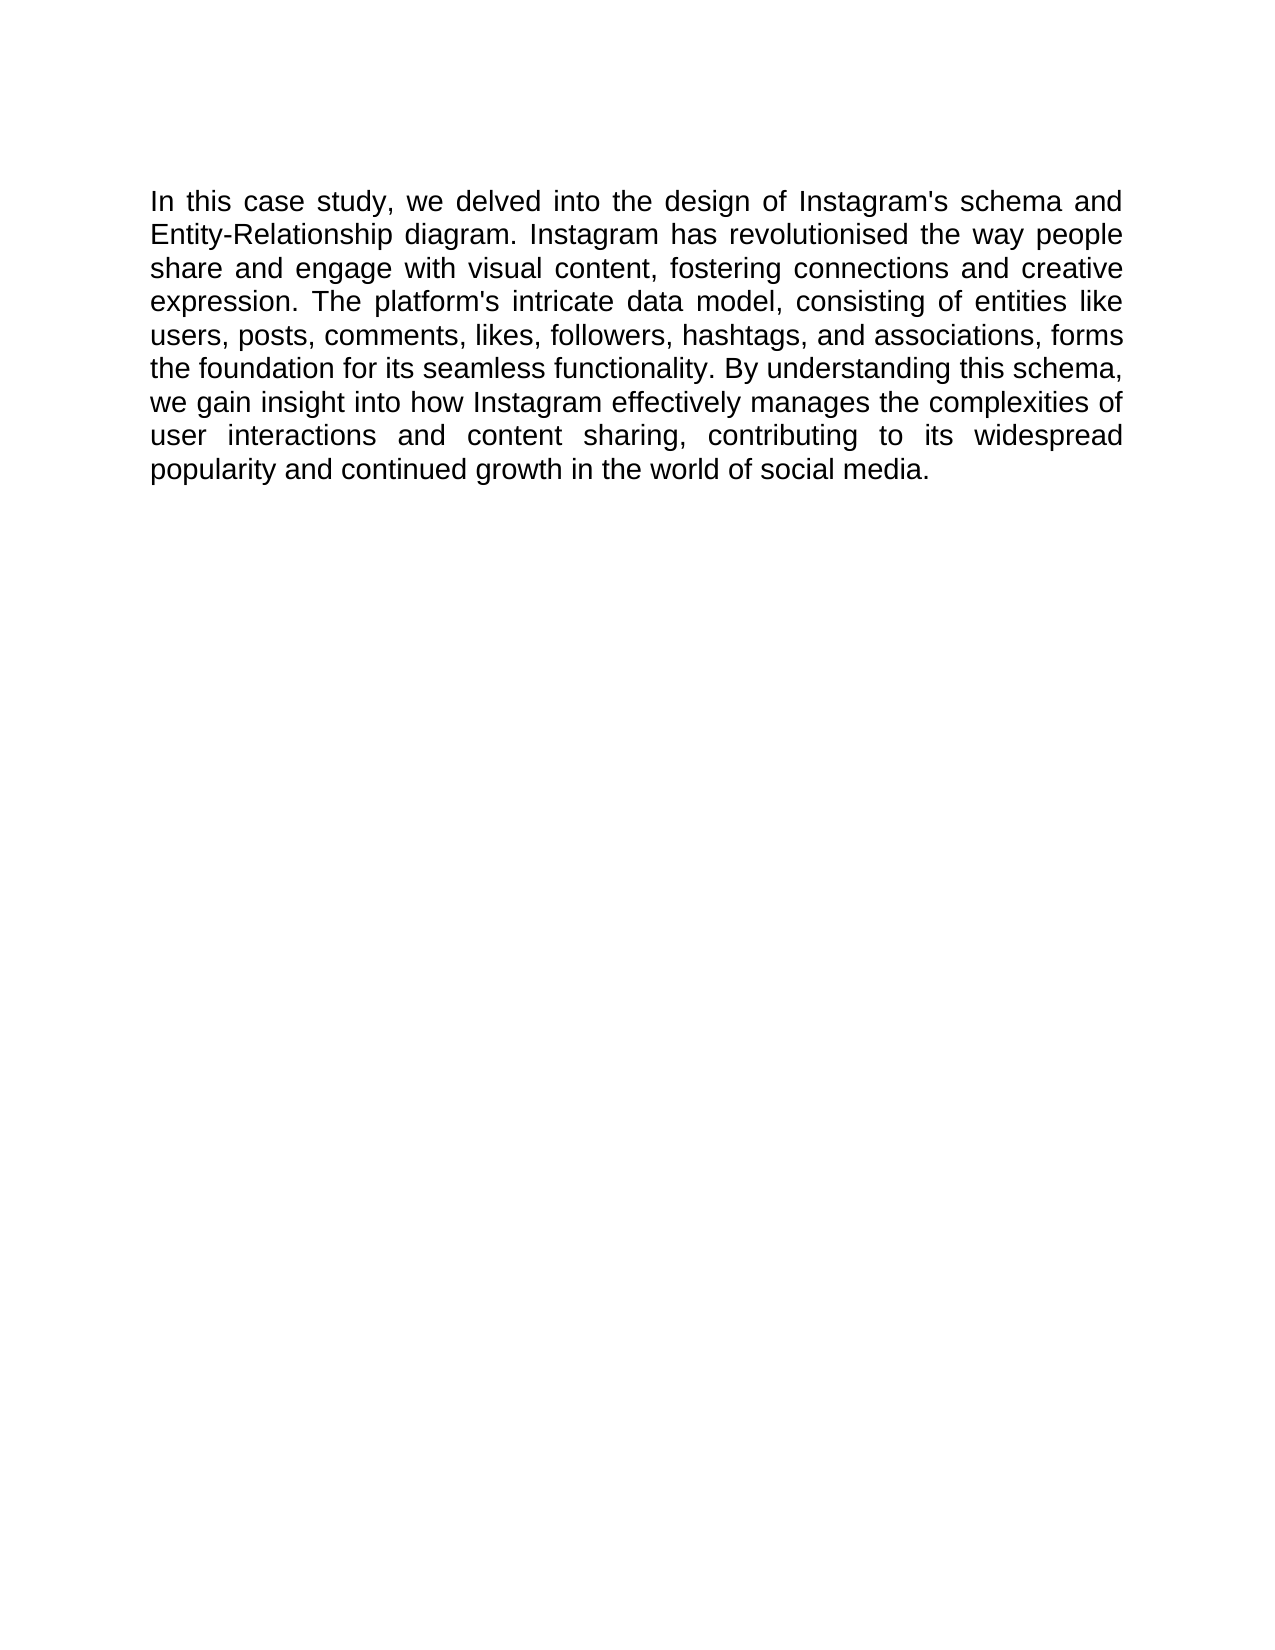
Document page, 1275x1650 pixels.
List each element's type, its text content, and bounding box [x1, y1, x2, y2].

text In this case study, we delved into the design of Instagram's schema and Entity-Relationship diagram. Instagram has revolutionised the way people share and engage with visual content, fostering connections and creative expression. The platform's intricate data model, consisting of entities like users, posts, comments, likes, followers, hashtags, and associations, forms the foundation for its seamless functionality. By understanding this schema, we gain insight into how Instagram effectively manages the complexities of user interactions and content sharing, contributing to its widespread popularity and continued growth in the world of social media. [150, 183, 1125, 485]
